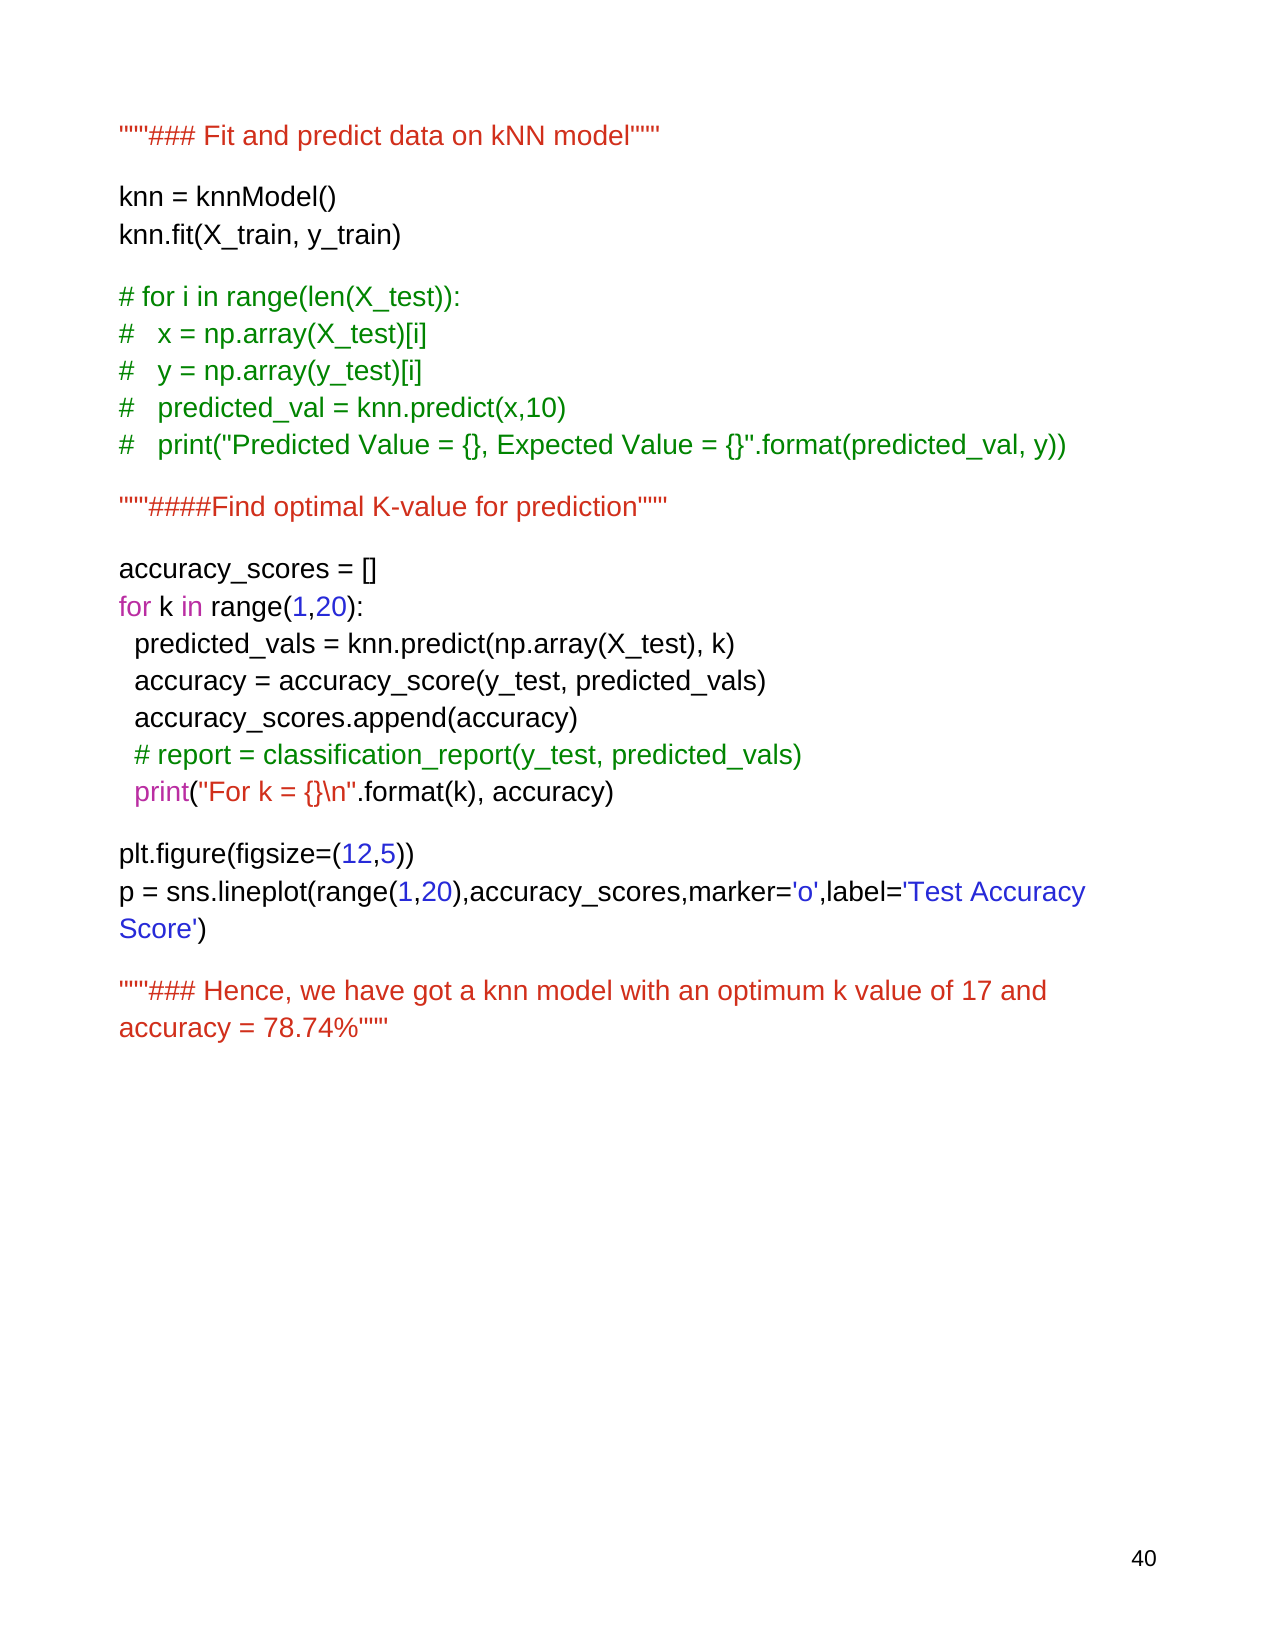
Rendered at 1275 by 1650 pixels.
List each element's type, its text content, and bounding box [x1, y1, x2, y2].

text """### Fit and predict data on kNN model""" [118, 118, 1157, 151]
text # print("Predicted Value = {}, Expected Value = {}".format(predicted_val, y)) [118, 428, 1157, 461]
text print("For k = {}\n".format(k), accuracy) [118, 775, 1157, 808]
text # y = np.array(y_test)[i] [118, 354, 1157, 386]
text # predicted_val = knn.predict(x,10) [118, 391, 1157, 423]
text # report = classification_report(y_test, predicted_vals) [118, 738, 1157, 771]
text plt.figure(figsize=(12,5)) [118, 837, 1157, 870]
text for k in range(1,20): [118, 589, 1157, 622]
text accuracy_scores = [] [118, 552, 1157, 585]
text """####Find optimal K-value for prediction""" [118, 490, 1157, 523]
text p = sns.lineplot(range(1,20),accuracy_scores,marker='o',label='Test Accuracy Score') [118, 874, 1157, 944]
text predicted_vals = knn.predict(np.array(X_test), k) [118, 627, 1157, 659]
text accuracy = accuracy_score(y_test, predicted_vals) [118, 664, 1157, 696]
text # x = np.array(X_test)[i] [118, 317, 1157, 349]
text accuracy_scores.append(accuracy) [118, 701, 1157, 733]
text knn.fit(X_train, y_train) [118, 218, 1157, 250]
text knn = knnModel() [118, 180, 1157, 213]
text """### Hence, we have got a knn model with an optimum k value of 17 and accuracy = 78.74%""" [118, 974, 1157, 1043]
text # for i in range(len(X_test)): [118, 279, 1157, 312]
